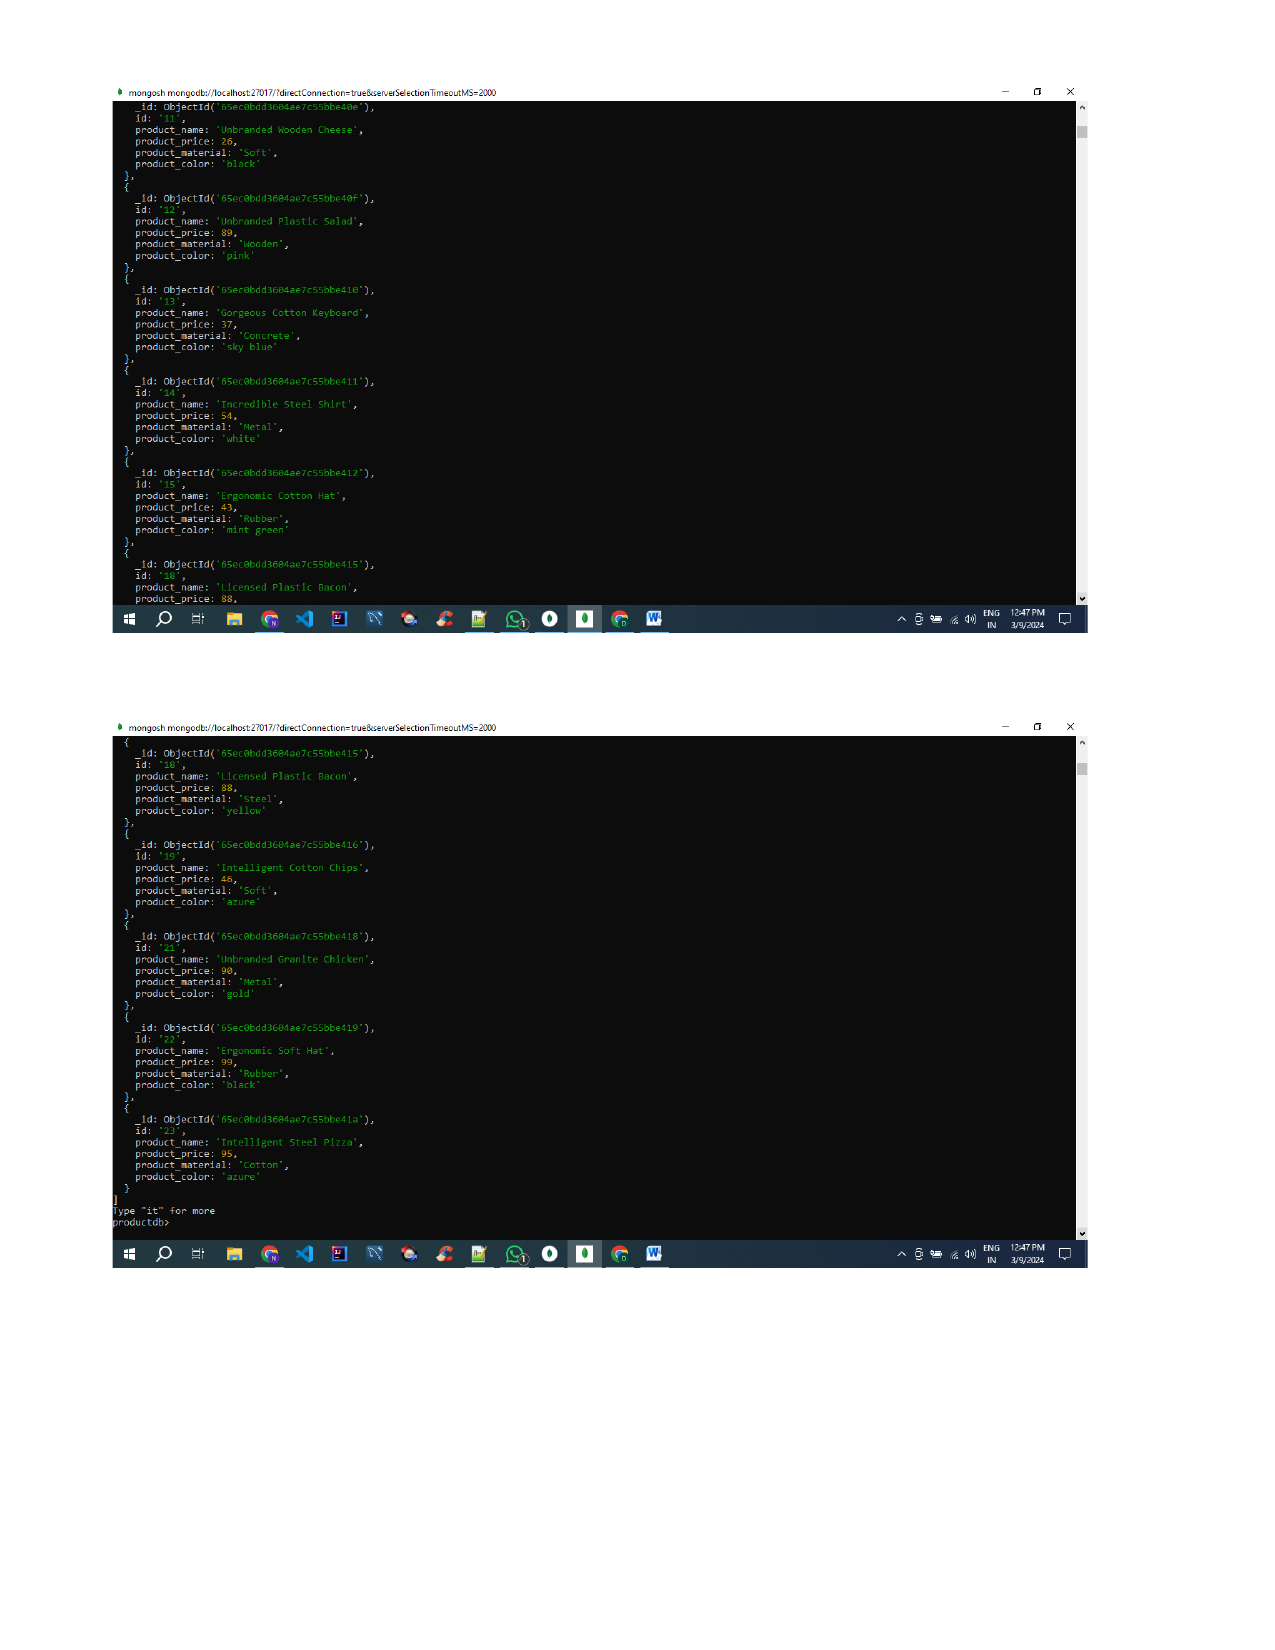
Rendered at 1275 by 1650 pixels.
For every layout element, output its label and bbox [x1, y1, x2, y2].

picture [112, 719, 1088, 1268]
picture [112, 84, 1088, 633]
